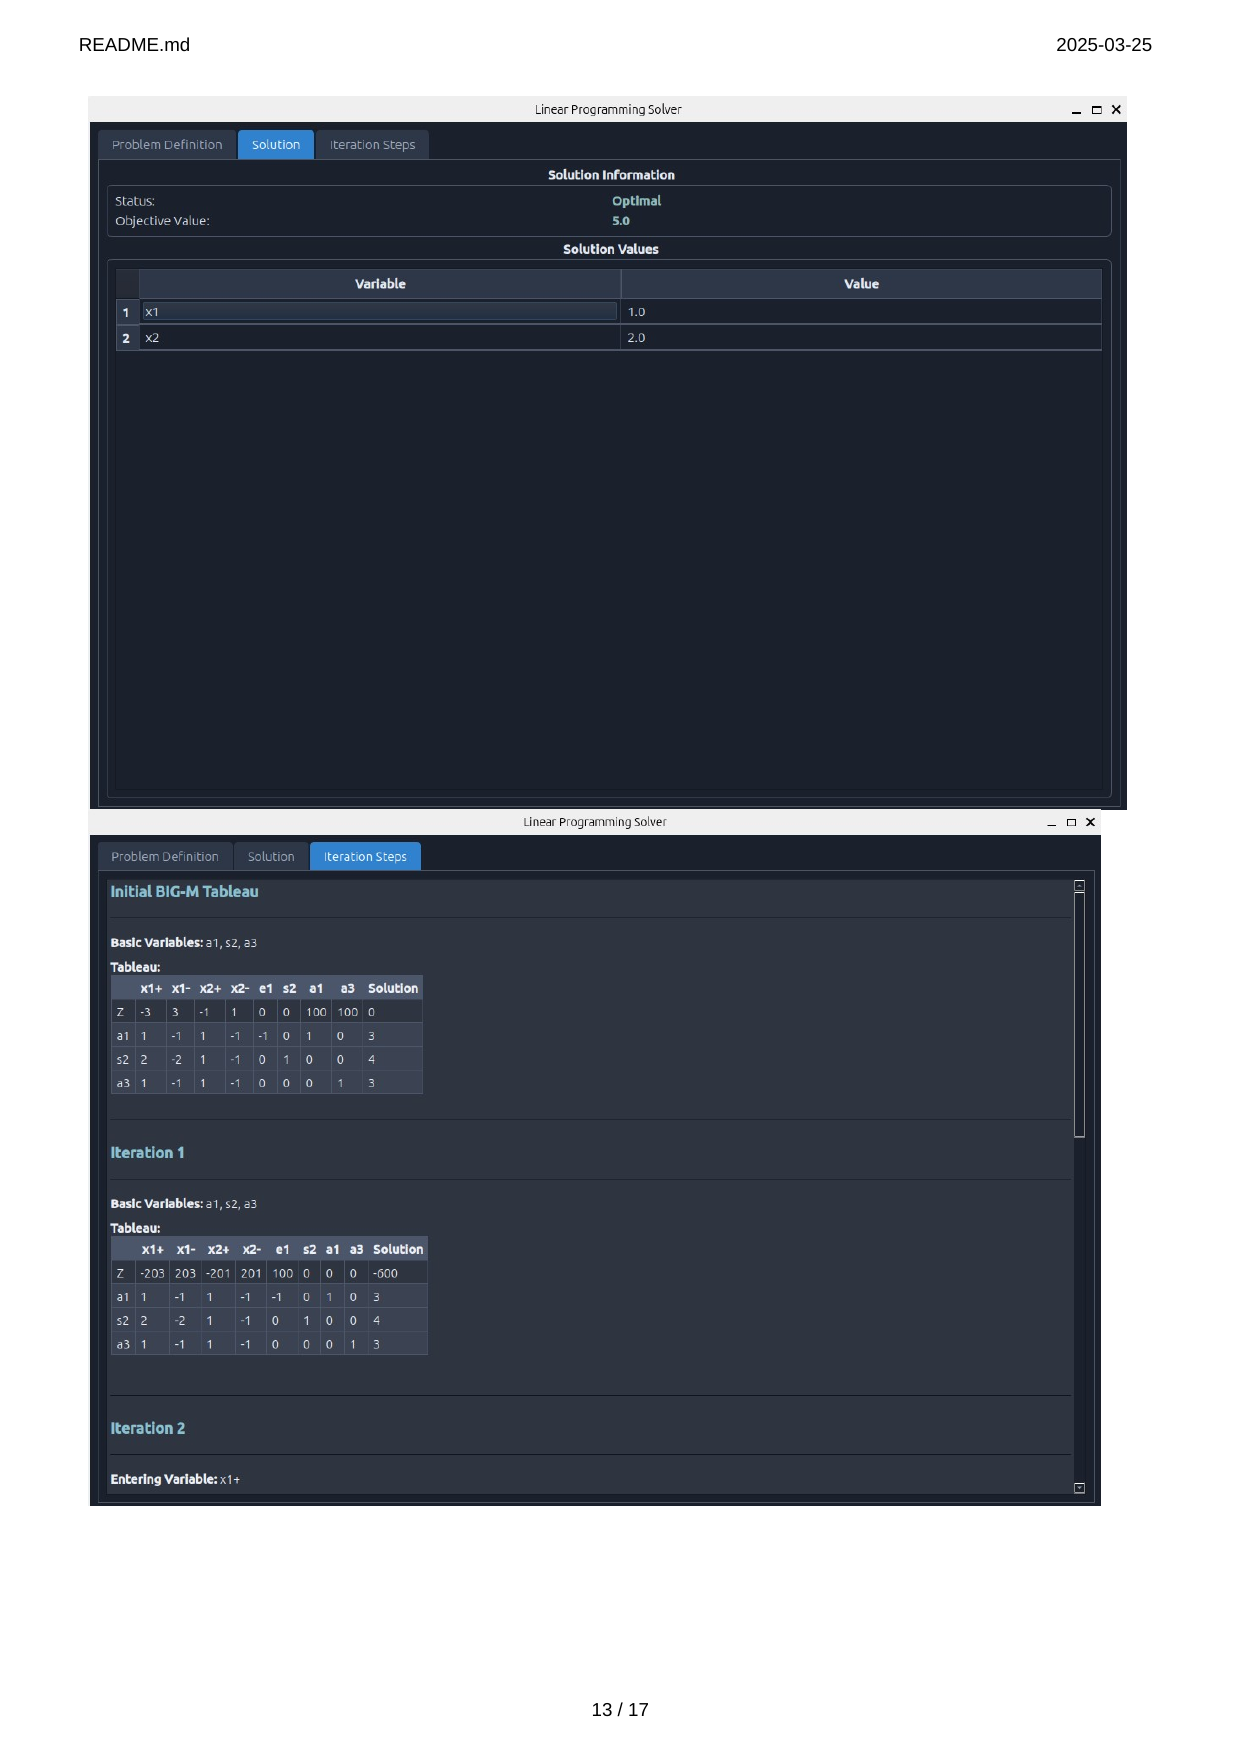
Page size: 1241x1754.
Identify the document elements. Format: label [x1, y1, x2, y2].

picture [88, 96, 1127, 1506]
